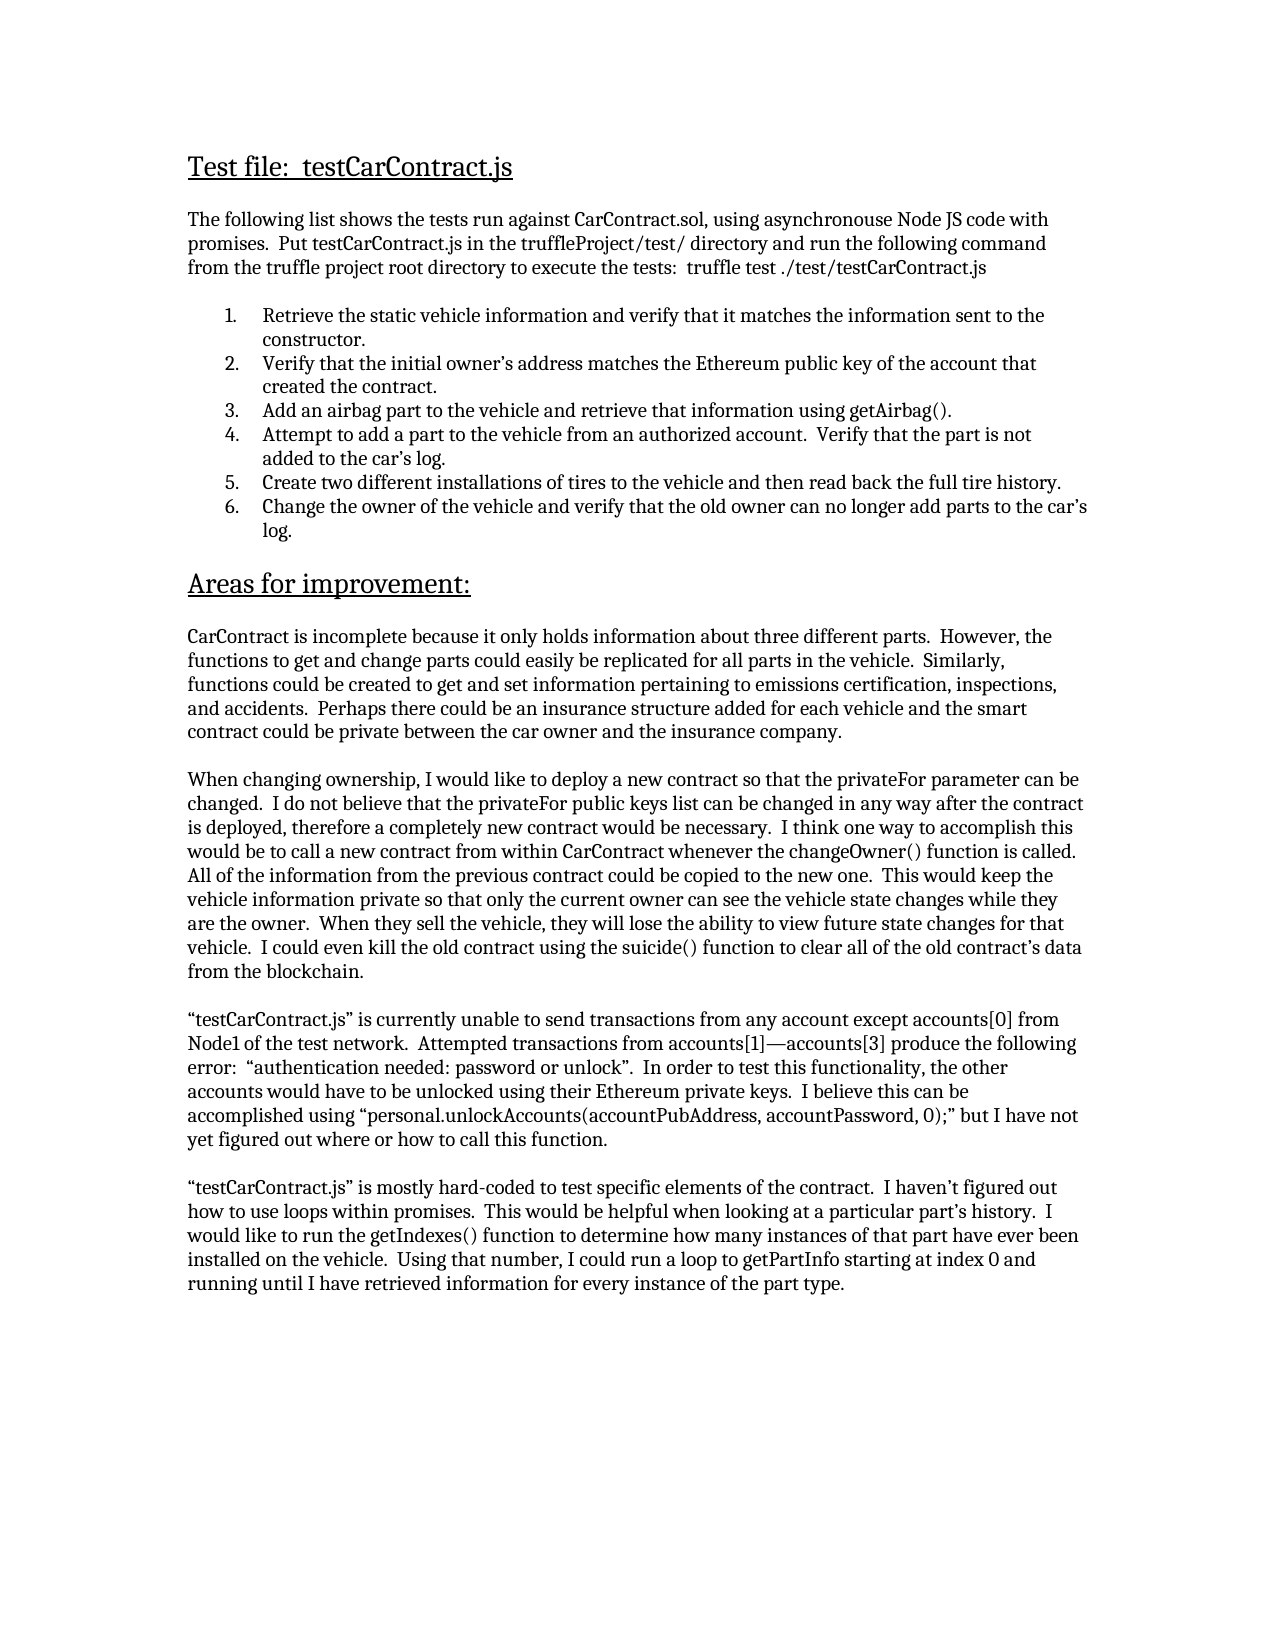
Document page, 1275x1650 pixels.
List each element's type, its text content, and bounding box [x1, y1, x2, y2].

text When changing ownership, I would like to deploy a new contract so that the privateFor parameter can be changed. I do not believe that the privateFor public keys list can be changed in any way after the contract is deployed, therefore a completely new contract would be necessary. I think one way to accomplish this would be to call a new contract from within CarContract whenever the changeOwner() function is called. All of the information from the previous contract could be copied to the new one. This would keep the vehicle information private so that only the current owner can see the vehicle state changes while they are the owner. When they sell the vehicle, they will lose the ability to view future state changes for that vehicle. I could even kill the old contract using the suicide() function to clear all of the old contract’s data from the blockchain. [187, 768, 1087, 984]
text “testCarContract.js” is mostly hard-coded to test specific elements of the contract. I haven’t figured out how to use loops within promises. This would be helpful when looking at a particular part’s history. I would like to run the getIndexes() function to determine how many instances of that part have ever been installed on the vehicle. Using that number, I could run a loop to getPartInfo starting at index 0 and running until I have retrieved information for every instance of the part type. [187, 1175, 1087, 1295]
text Test file: testCarContract.js [187, 150, 1087, 183]
text CarContract is incomplete because it only holds information about three different parts. However, the functions to get and change parts could easily be replicated for all parts in the vehicle. Similarly, functions could be created to get and set information pertaining to emissions certification, inspections, and accidents. Perhaps there could be an insurance structure added for each vehicle and the smart contract could be private between the car owner and the insurance company. [187, 624, 1087, 744]
text “testCarContract.js” is currently unable to send transactions from any account except accounts[0] from Node1 of the test network. Attempted transactions from accounts[1]—accounts[3] produce the following error: “authentication needed: password or unlock”. In order to test this functionality, the other accounts would have to be unlocked using their Ethereum private keys. I believe this can be accomplished using “personal.unlockAccounts(accountPubAddress, accountPassword, 0);” but I have not yet figured out where or how to call this function. [187, 1008, 1087, 1151]
list Change the owner of the vehicle and verify that the old owner can no longer add parts to the car’s log. [225, 495, 1087, 543]
text The following list shows the tests run against CarContract.sol, using asynchronouse Node JS code with promises. Put testCarContract.js in the truffleProject/test/ directory and run the following command from the truffle project root directory to execute the tests: truffle test ./test/testCarContract.js [187, 207, 1087, 279]
list Attempt to add a part to the vehicle from an authorized account. Verify that the part is not added to the car’s log. [225, 423, 1087, 471]
text Areas for improvement: [187, 567, 1087, 600]
list Create two different installations of tires to the vehicle and then read back the full tire history. [225, 471, 1087, 495]
list Retrieve the static vehicle information and verify that it matches the information sent to the constructor. [225, 303, 1087, 351]
list Verify that the initial owner’s address matches the Ethereum public key of the account that created the contract. [225, 351, 1087, 399]
list Add an airbag part to the vehicle and retrieve that information using getAirbag(). [225, 399, 1087, 423]
